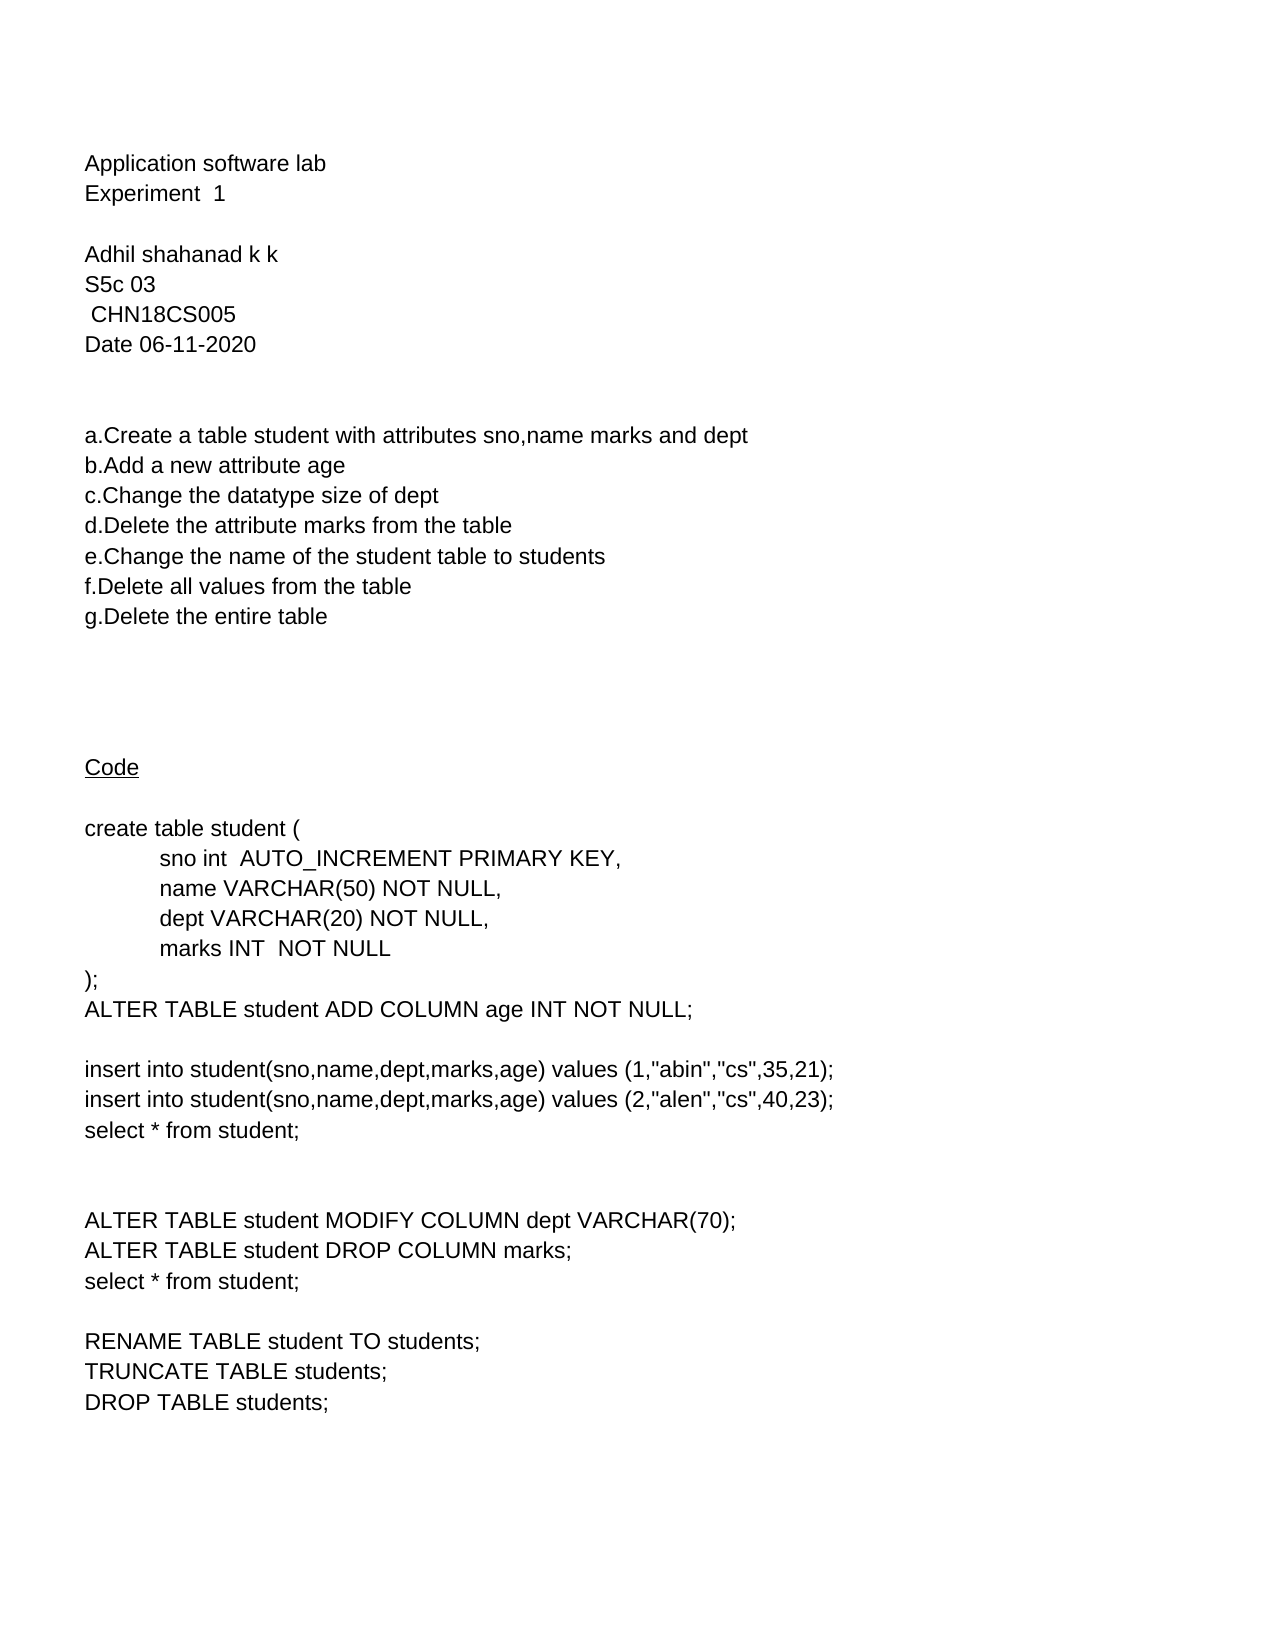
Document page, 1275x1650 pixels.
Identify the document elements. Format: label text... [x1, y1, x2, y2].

text S5c 03 [84, 271, 1125, 297]
text RENAME TABLE student TO students; [84, 1328, 1125, 1354]
text ALTER TABLE student ADD COLUMN age INT NOT NULL; [84, 996, 1125, 1022]
text Adhil shahanad k k [84, 241, 1125, 267]
text d.Delete the attribute marks from the table [84, 512, 1125, 539]
text sno int AUTO_INCREMENT PRIMARY KEY, [84, 845, 1125, 871]
text CHN18CS005 [84, 301, 1125, 327]
text dept VARCHAR(20) NOT NULL, [84, 905, 1125, 932]
text DROP TABLE students; [84, 1388, 1125, 1415]
text insert into student(sno,name,dept,marks,age) values (1,"abin","cs",35,21); [84, 1056, 1125, 1083]
text ALTER TABLE student DROP COLUMN marks; [84, 1237, 1125, 1264]
text Code [84, 754, 1125, 781]
text select * from student; [84, 1268, 1125, 1294]
text f.Delete all values from the table [84, 573, 1125, 599]
text TRUNCATE TABLE students; [84, 1358, 1125, 1385]
text Date 06-11-2020 [84, 331, 1125, 358]
text Application software lab [84, 150, 1125, 176]
text e.Change the name of the student table to students [84, 543, 1125, 569]
text Experiment 1 [84, 180, 1125, 207]
text ); [84, 966, 1125, 992]
text name VARCHAR(50) NOT NULL, [84, 875, 1125, 901]
text create table student ( [84, 814, 1125, 841]
text b.Add a new attribute age [84, 452, 1125, 478]
text g.Delete the entire table [84, 603, 1125, 629]
text a.Create a table student with attributes sno,name marks and dept [84, 422, 1125, 448]
text select * from student; [84, 1117, 1125, 1143]
text c.Change the datatype size of dept [84, 482, 1125, 509]
text marks INT NOT NULL [84, 935, 1125, 962]
text ALTER TABLE student MODIFY COLUMN dept VARCHAR(70); [84, 1207, 1125, 1234]
text insert into student(sno,name,dept,marks,age) values (2,"alen","cs",40,23); [84, 1086, 1125, 1113]
